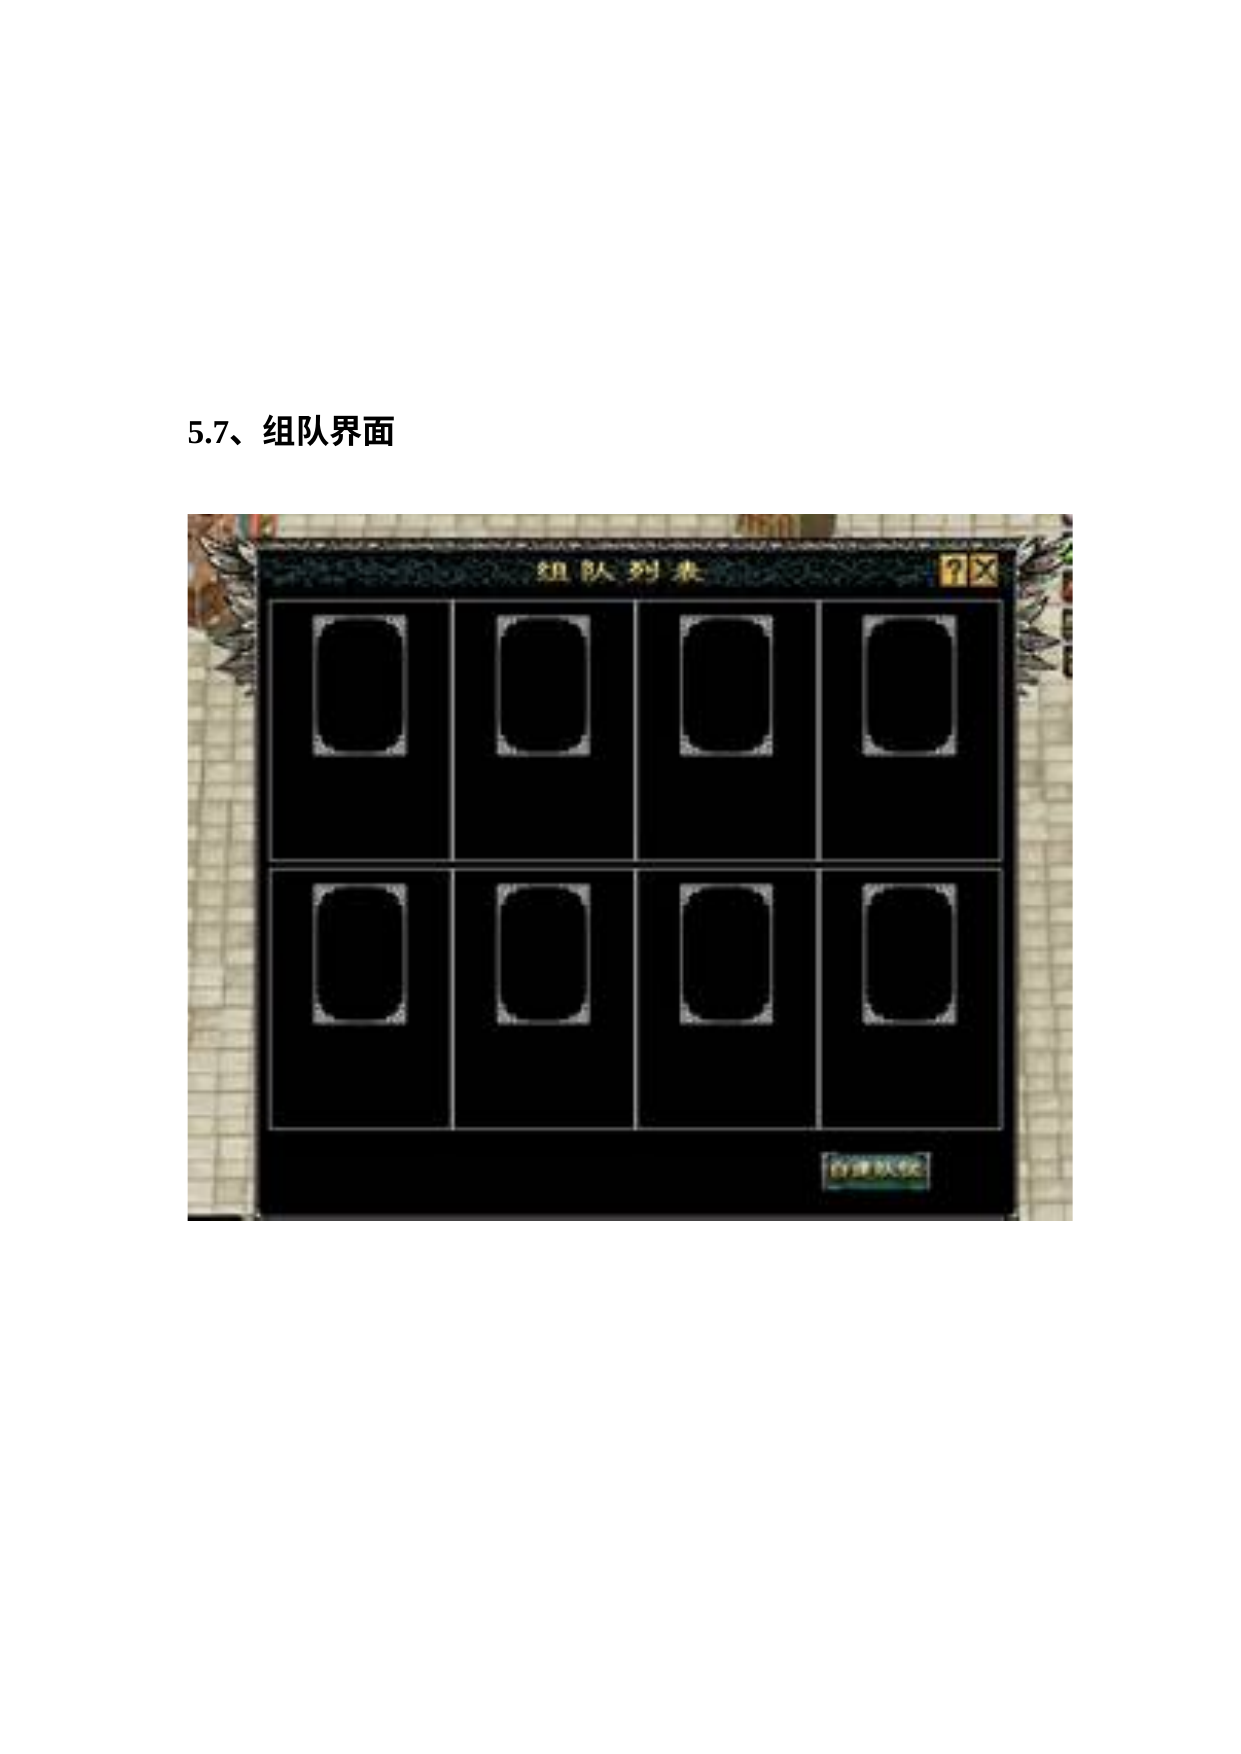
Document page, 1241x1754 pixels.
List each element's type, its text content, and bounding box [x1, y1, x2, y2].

text 5.7、组队界面 [187, 391, 1053, 466]
picture [187, 514, 1073, 1221]
